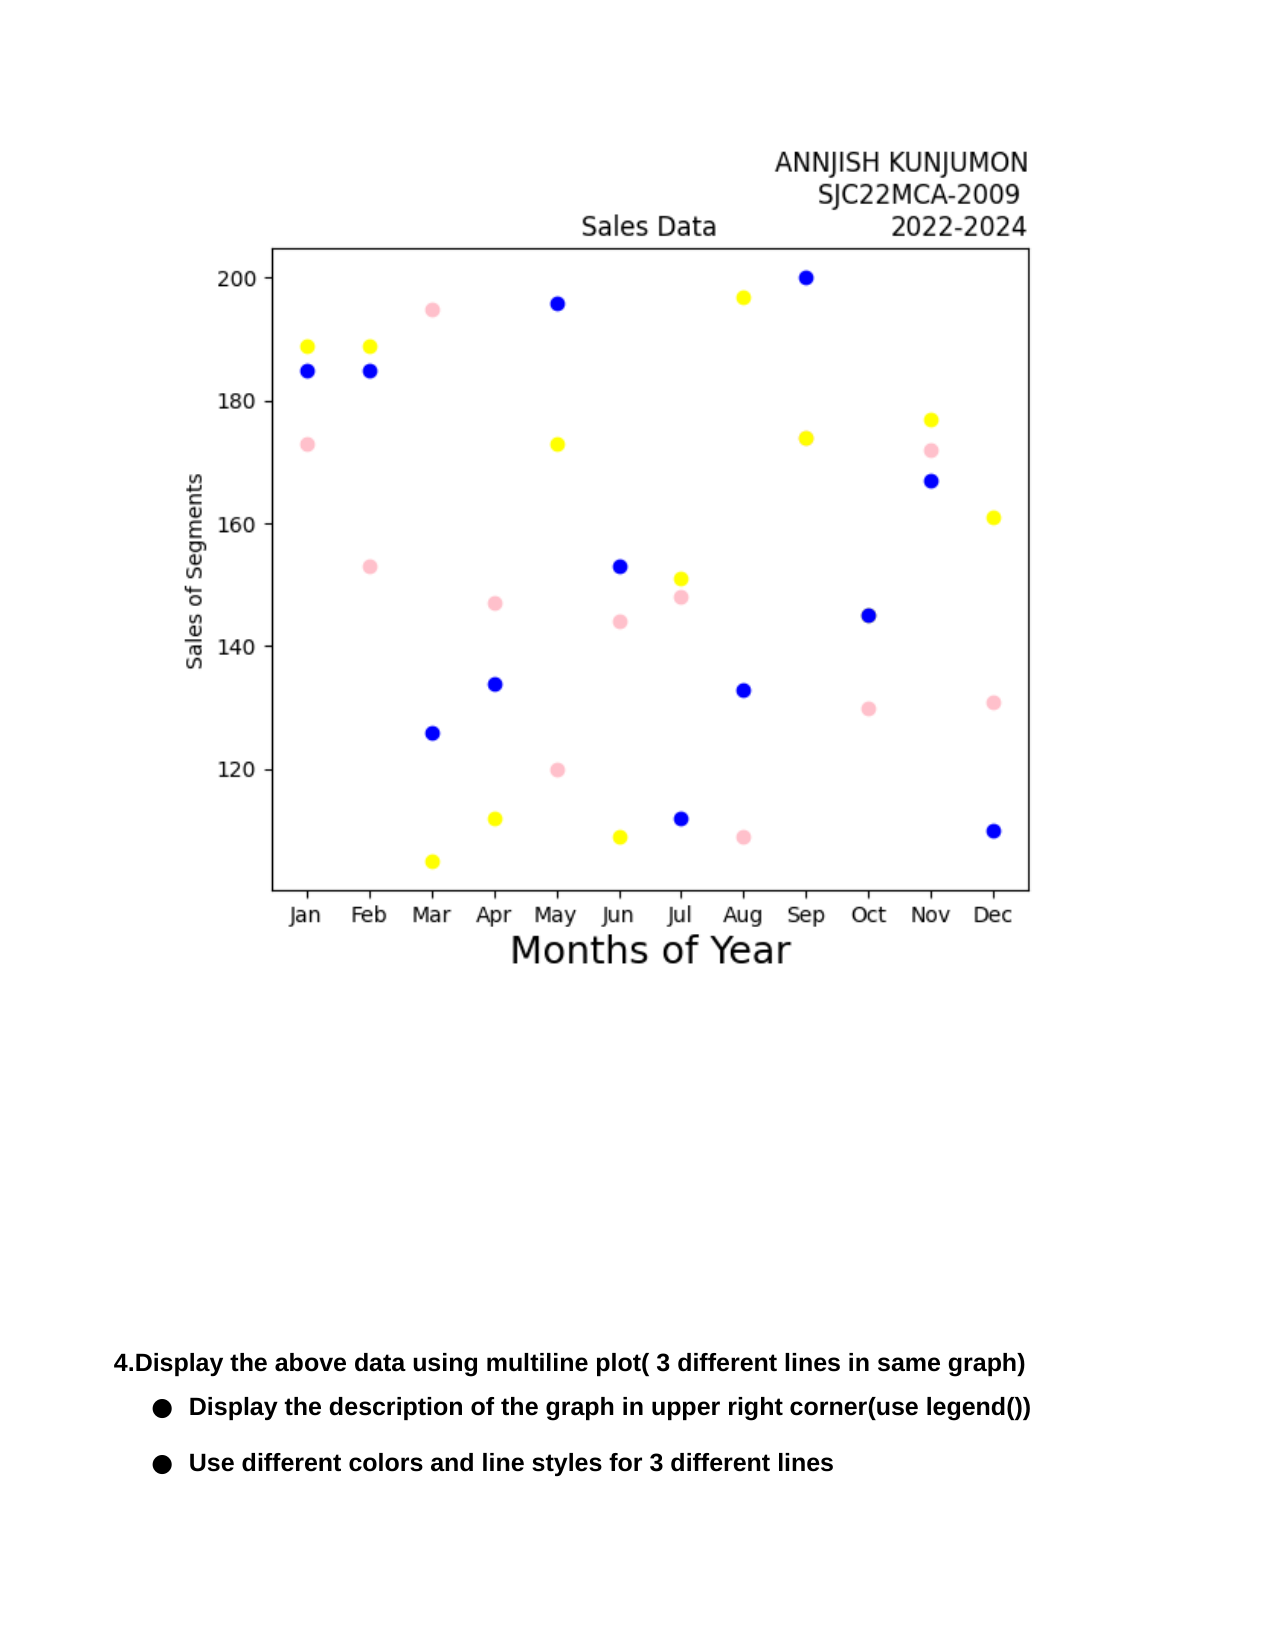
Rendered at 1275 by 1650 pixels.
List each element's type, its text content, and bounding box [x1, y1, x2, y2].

list Use different colors and line styles for 3 different lines [151, 1434, 1125, 1485]
text 4.Display the above data using multiline plot( 3 different lines in same graph) [114, 1348, 1125, 1376]
picture [150, 150, 1125, 982]
list Display the description of the graph in upper right corner(use legend()) [151, 1379, 1125, 1430]
